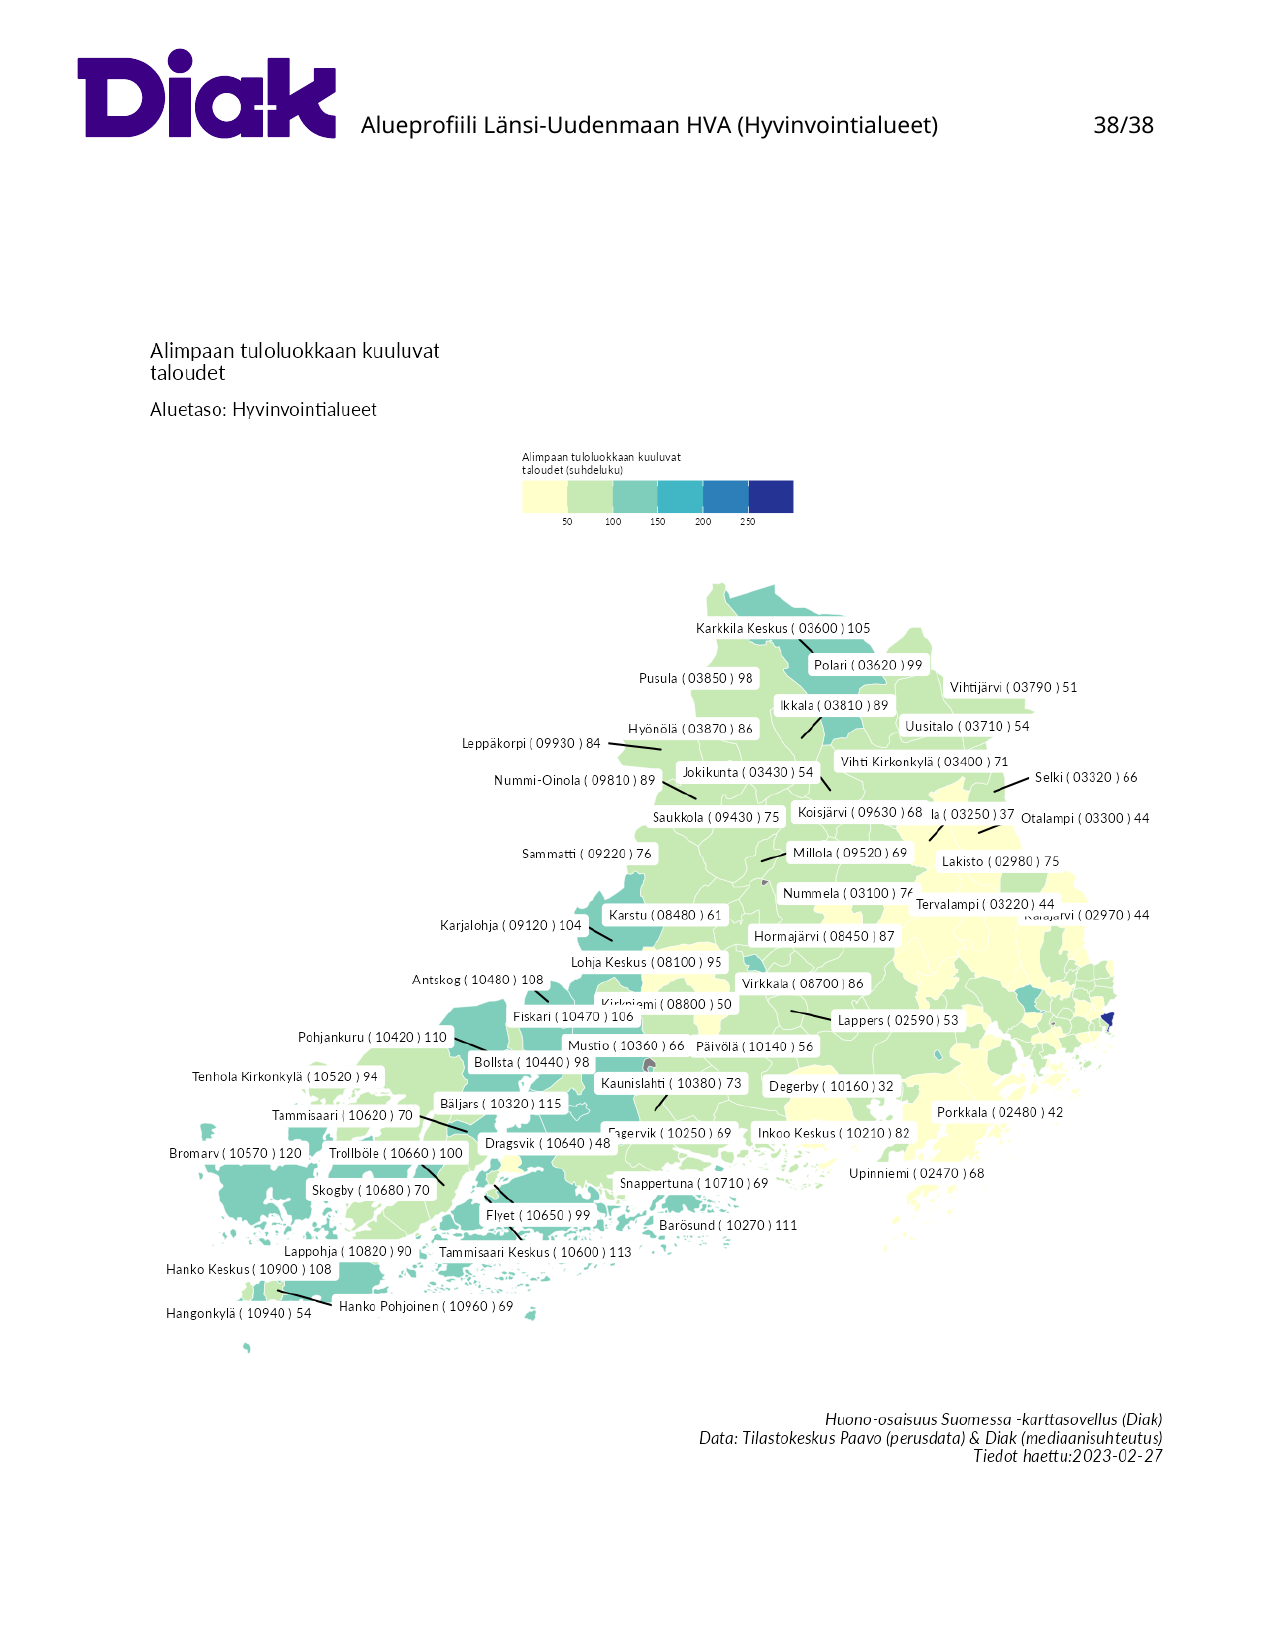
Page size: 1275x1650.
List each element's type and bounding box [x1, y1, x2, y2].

picture [93, 172, 1219, 1576]
